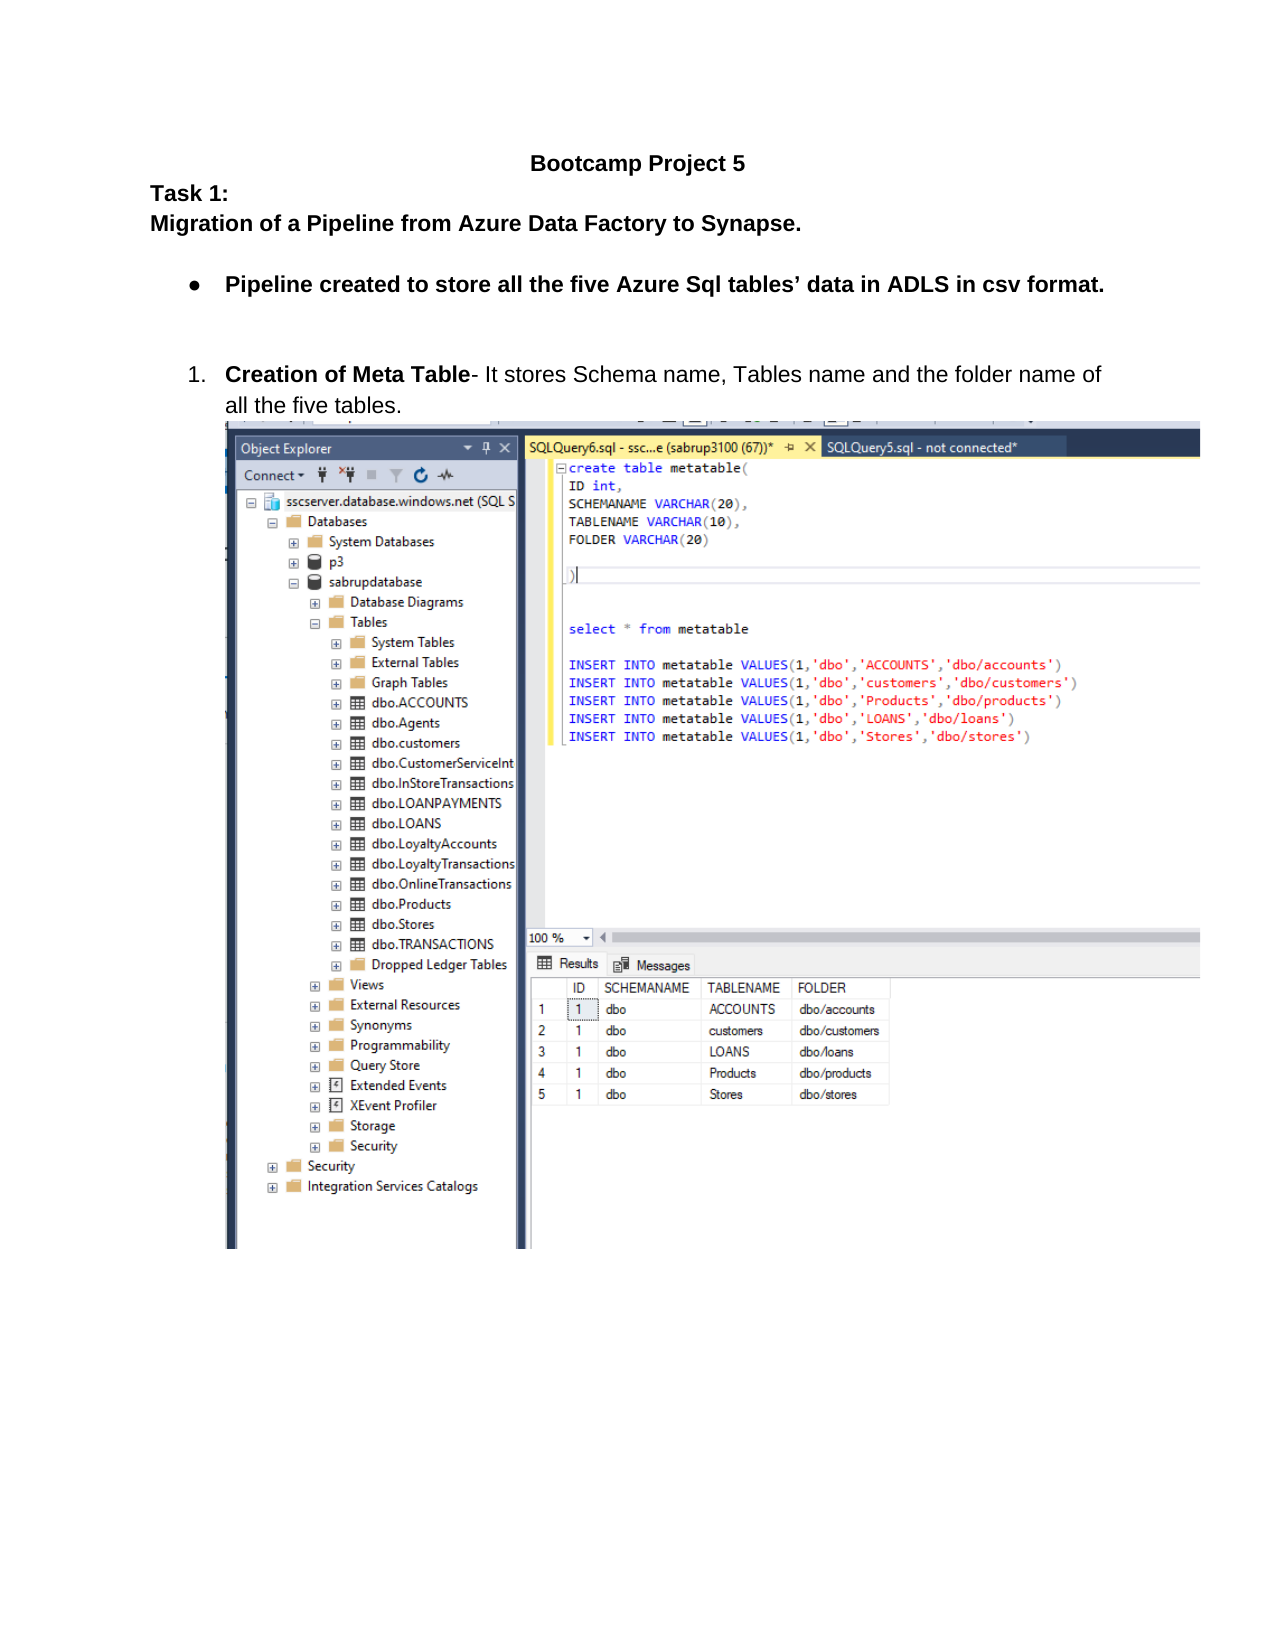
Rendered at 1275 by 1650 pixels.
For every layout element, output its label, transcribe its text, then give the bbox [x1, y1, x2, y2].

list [187, 361, 1125, 1460]
picture [225, 421, 1200, 1249]
text Bootcamp Project 5 [150, 150, 1125, 176]
list Pipeline created to store all the five Azure Sql tables’ data in ADLS in csv format. [187, 271, 1125, 297]
text Task 1: Migration of a Pipeline from Azure Data Factory to Synapse. [150, 180, 1125, 267]
